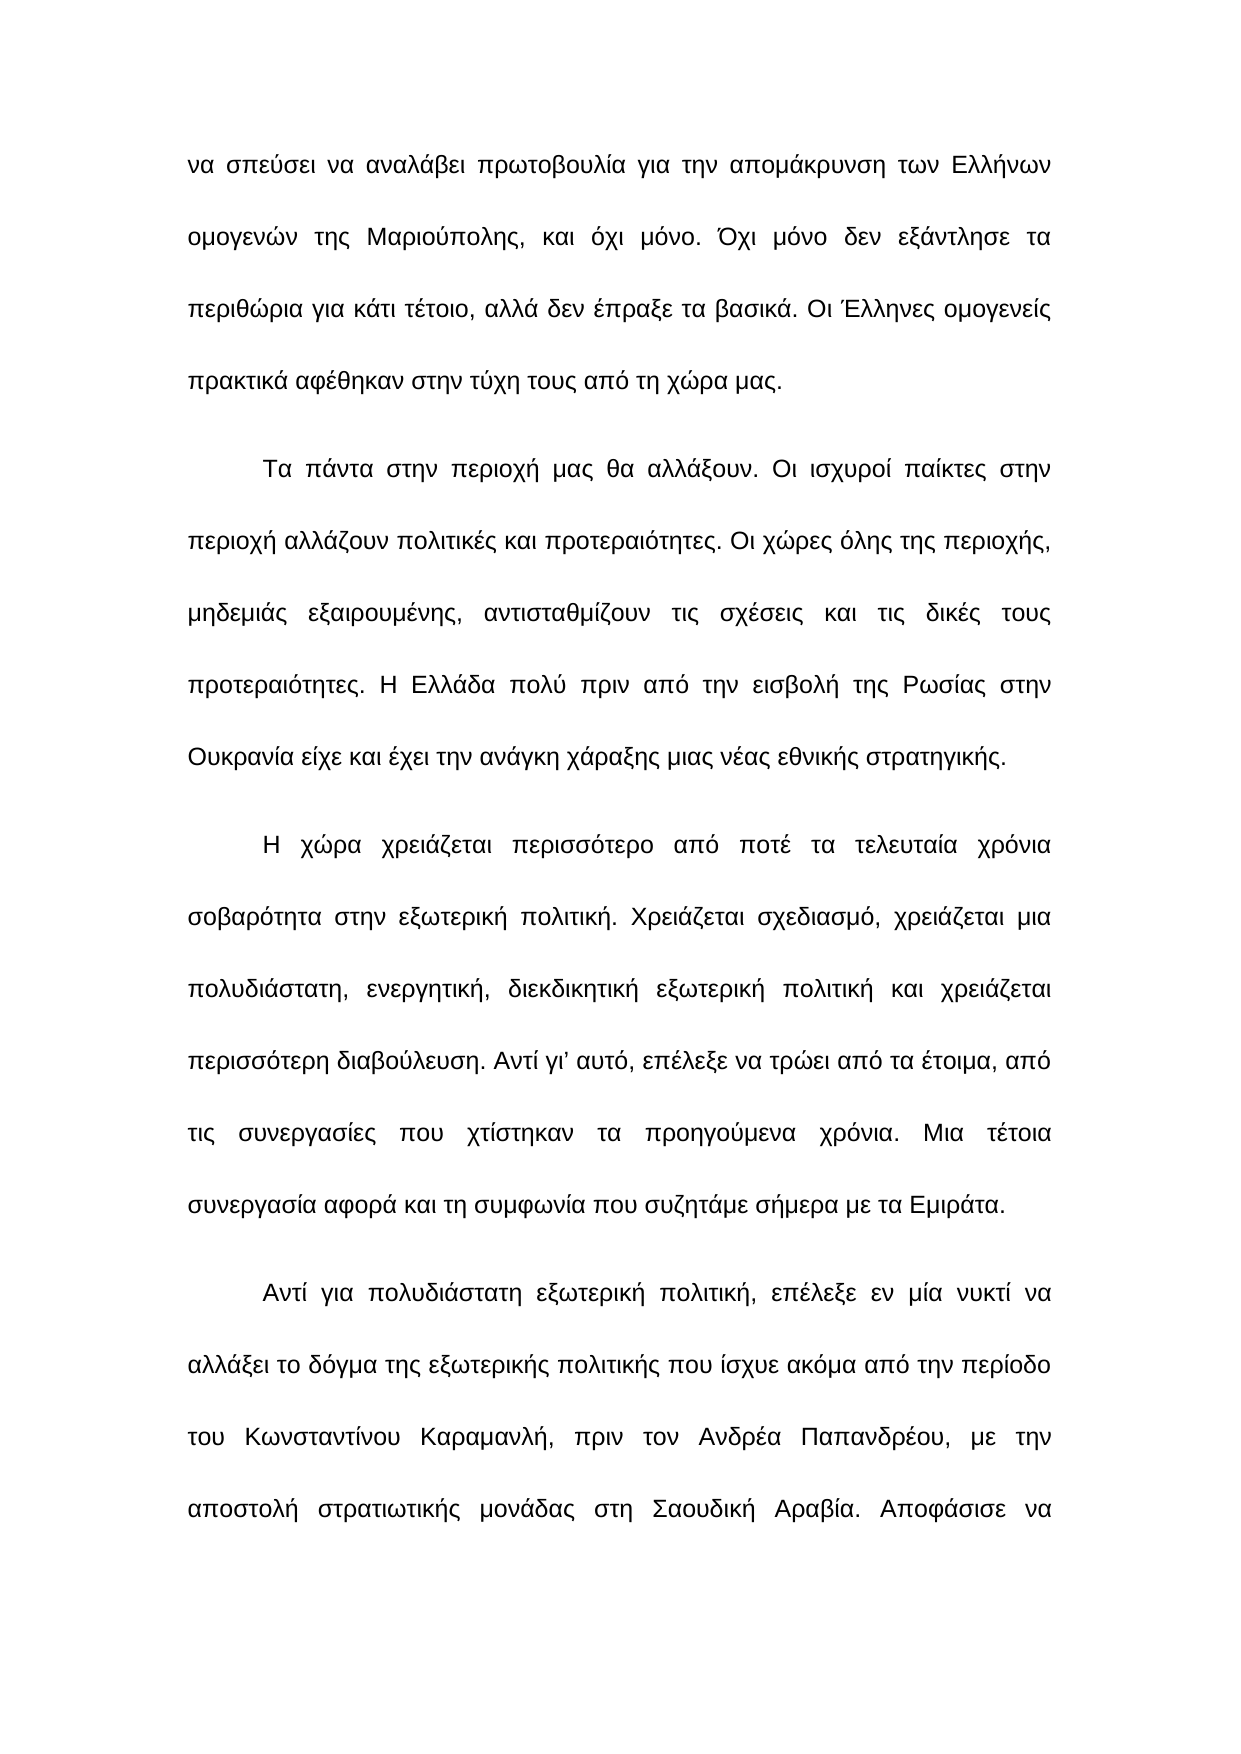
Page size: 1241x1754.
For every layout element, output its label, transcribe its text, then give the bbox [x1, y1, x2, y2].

text Η χώρα χρειάζεται περισσότερο από ποτέ τα τελευταία χρόνια σοβαρότητα στην εξωτερική πολιτική. Χρειάζεται σχεδιασμό, χρειάζεται μια πολυδιάστατη, ενεργητική, διεκδικητική εξωτερική πολιτική και χρειάζεται περισσότερη διαβούλευση. Αντί γι’ αυτό, επέλεξε να τρώει από τα έτοιμα, από τις συνεργασίες που χτίστηκαν τα προηγούμενα χρόνια. Μια τέτοια συνεργασία αφορά και τη συμφωνία που συζητάμε σήμερα με τα Εμιράτα. [187, 830, 1053, 1218]
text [187, 150, 1053, 394]
text Τα πάντα στην περιοχή μας θα αλλάξουν. Οι ισχυροί παίκτες στην περιοχή αλλάζουν πολιτικές και προτεραιότητες. Οι χώρες όλης της περιοχής, μηδεμιάς εξαιρουμένης, αντισταθμίζουν τις σχέσεις και τις δικές τους προτεραιότητες. Η Ελλάδα πολύ πριν από την εισβολή της Ρωσίας στην Ουκρανία είχε και έχει την ανάγκη χάραξης μιας νέας εθνικής στρατηγικής. [187, 454, 1053, 770]
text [187, 1278, 1053, 1522]
